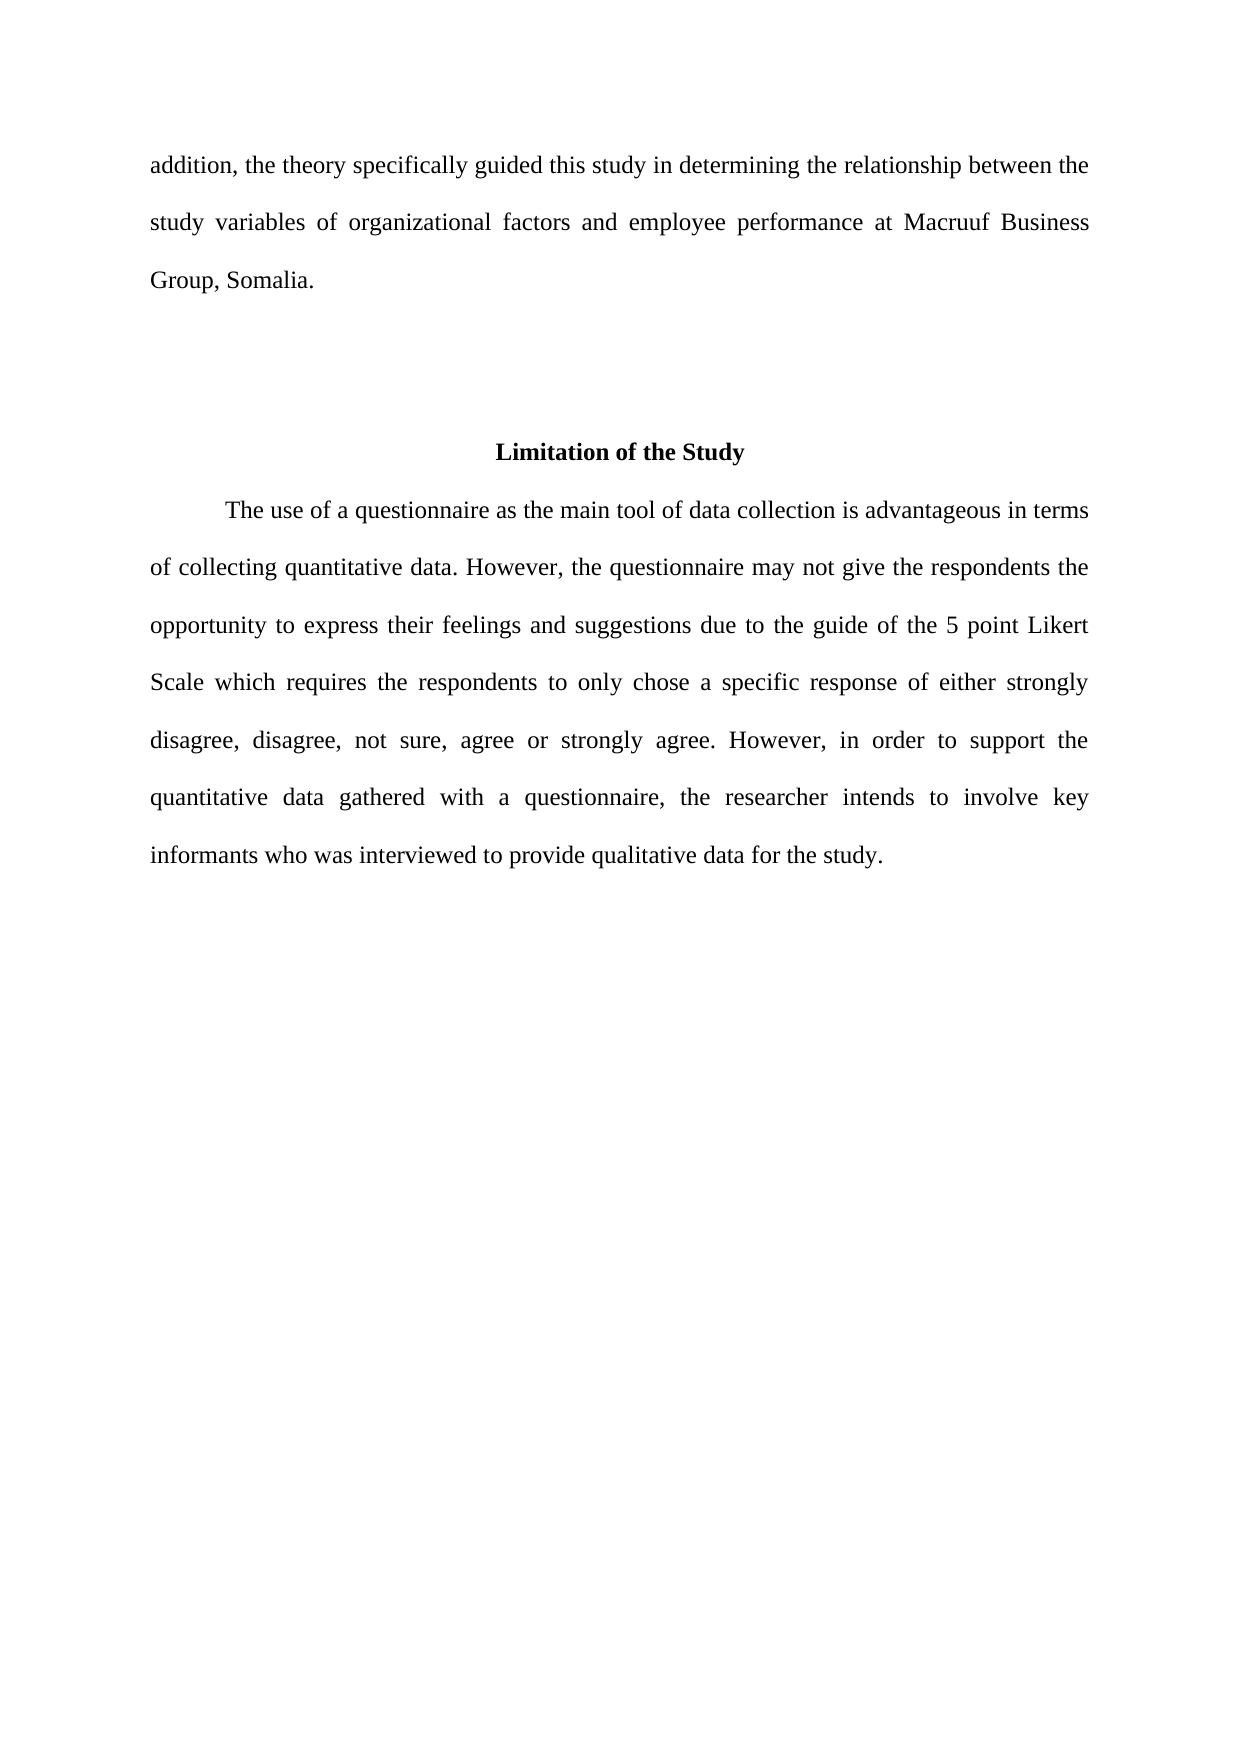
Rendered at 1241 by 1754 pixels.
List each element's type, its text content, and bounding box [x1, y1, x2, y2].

text Limitation of the Study [150, 437, 1090, 466]
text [150, 150, 1090, 294]
text The use of a questionnaire as the main tool of data collection is advantageous in terms of collecting quantitative data. However, the questionnaire may not give the respondents the opportunity to express their feelings and suggestions due to the guide of the 5 point Likert Scale which requires the respondents to only chose a specific response of either strongly disagree, disagree, not sure, agree or strongly agree. However, in order to support the quantitative data gathered with a questionnaire, the researcher intends to involve key informants who was interviewed to provide qualitative data for the study. [150, 495, 1090, 869]
